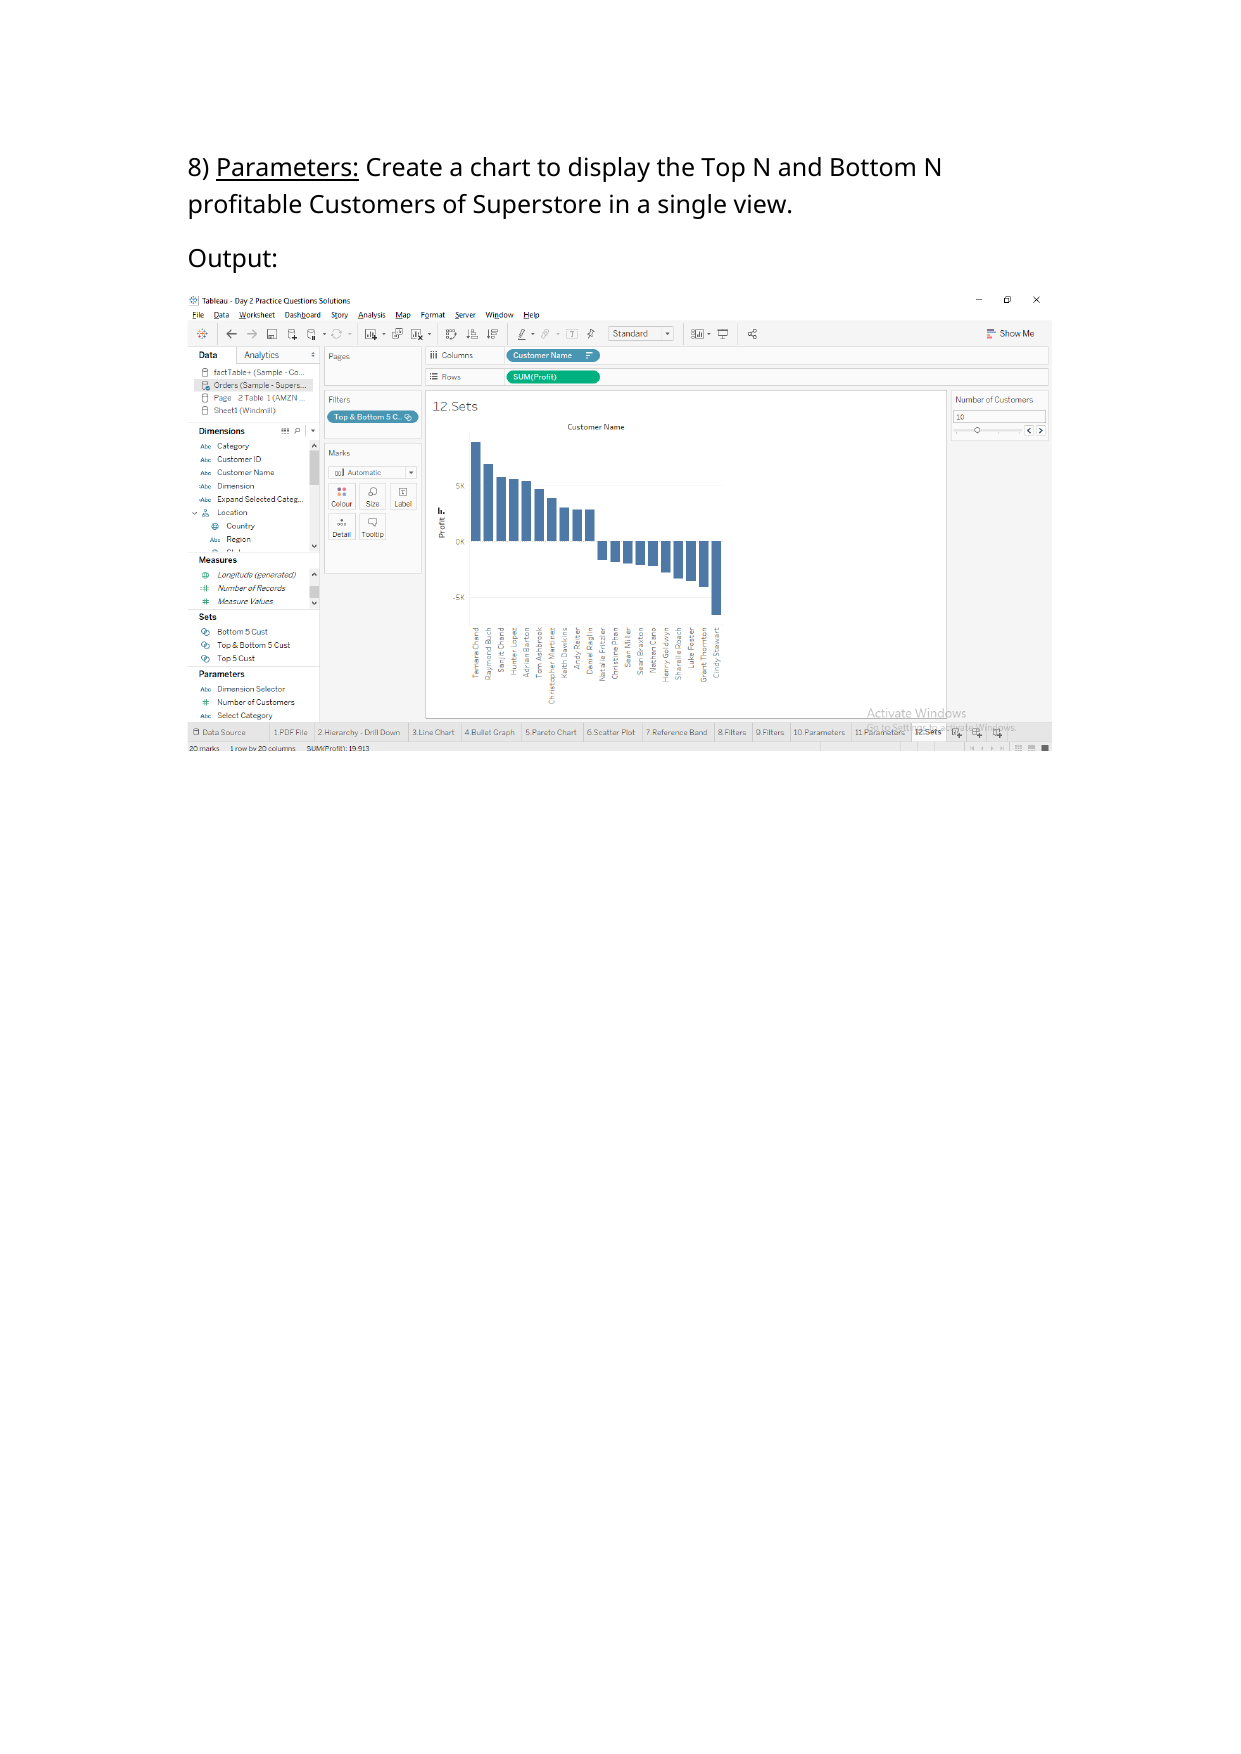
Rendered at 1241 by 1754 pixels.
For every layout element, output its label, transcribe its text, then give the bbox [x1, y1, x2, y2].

list Parameters: Create a chart to display the Top N and Bottom N profitable Customers of Superstore in a single view. [187, 150, 1053, 221]
picture [187, 293, 1052, 751]
text Output: [187, 240, 1053, 274]
